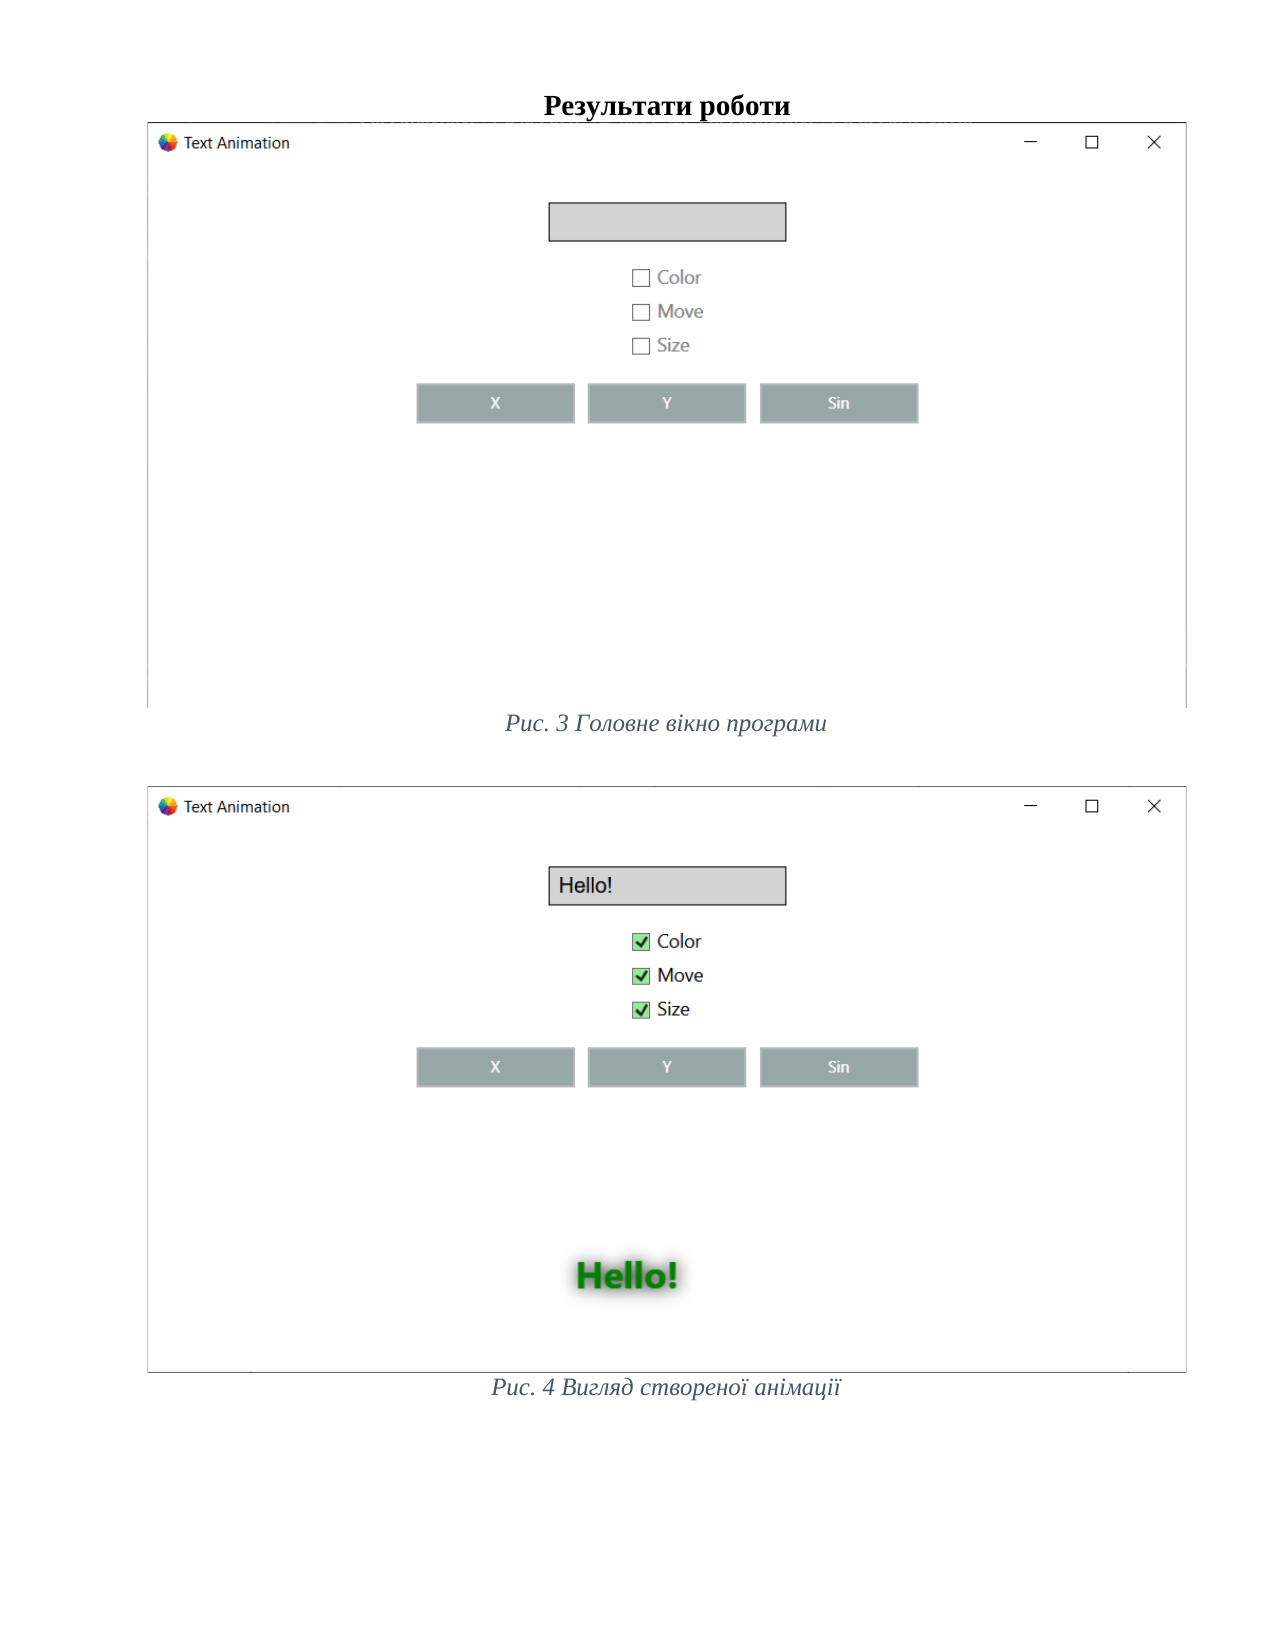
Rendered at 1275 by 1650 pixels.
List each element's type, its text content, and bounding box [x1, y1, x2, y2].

text Рис. 3 Головне вікно програми [148, 708, 1186, 737]
picture [147, 122, 1187, 708]
picture [147, 786, 1187, 1373]
text Рис. 4 Вигляд створеної анімації [148, 1373, 1186, 1401]
text Результати роботи [148, 88, 1186, 122]
